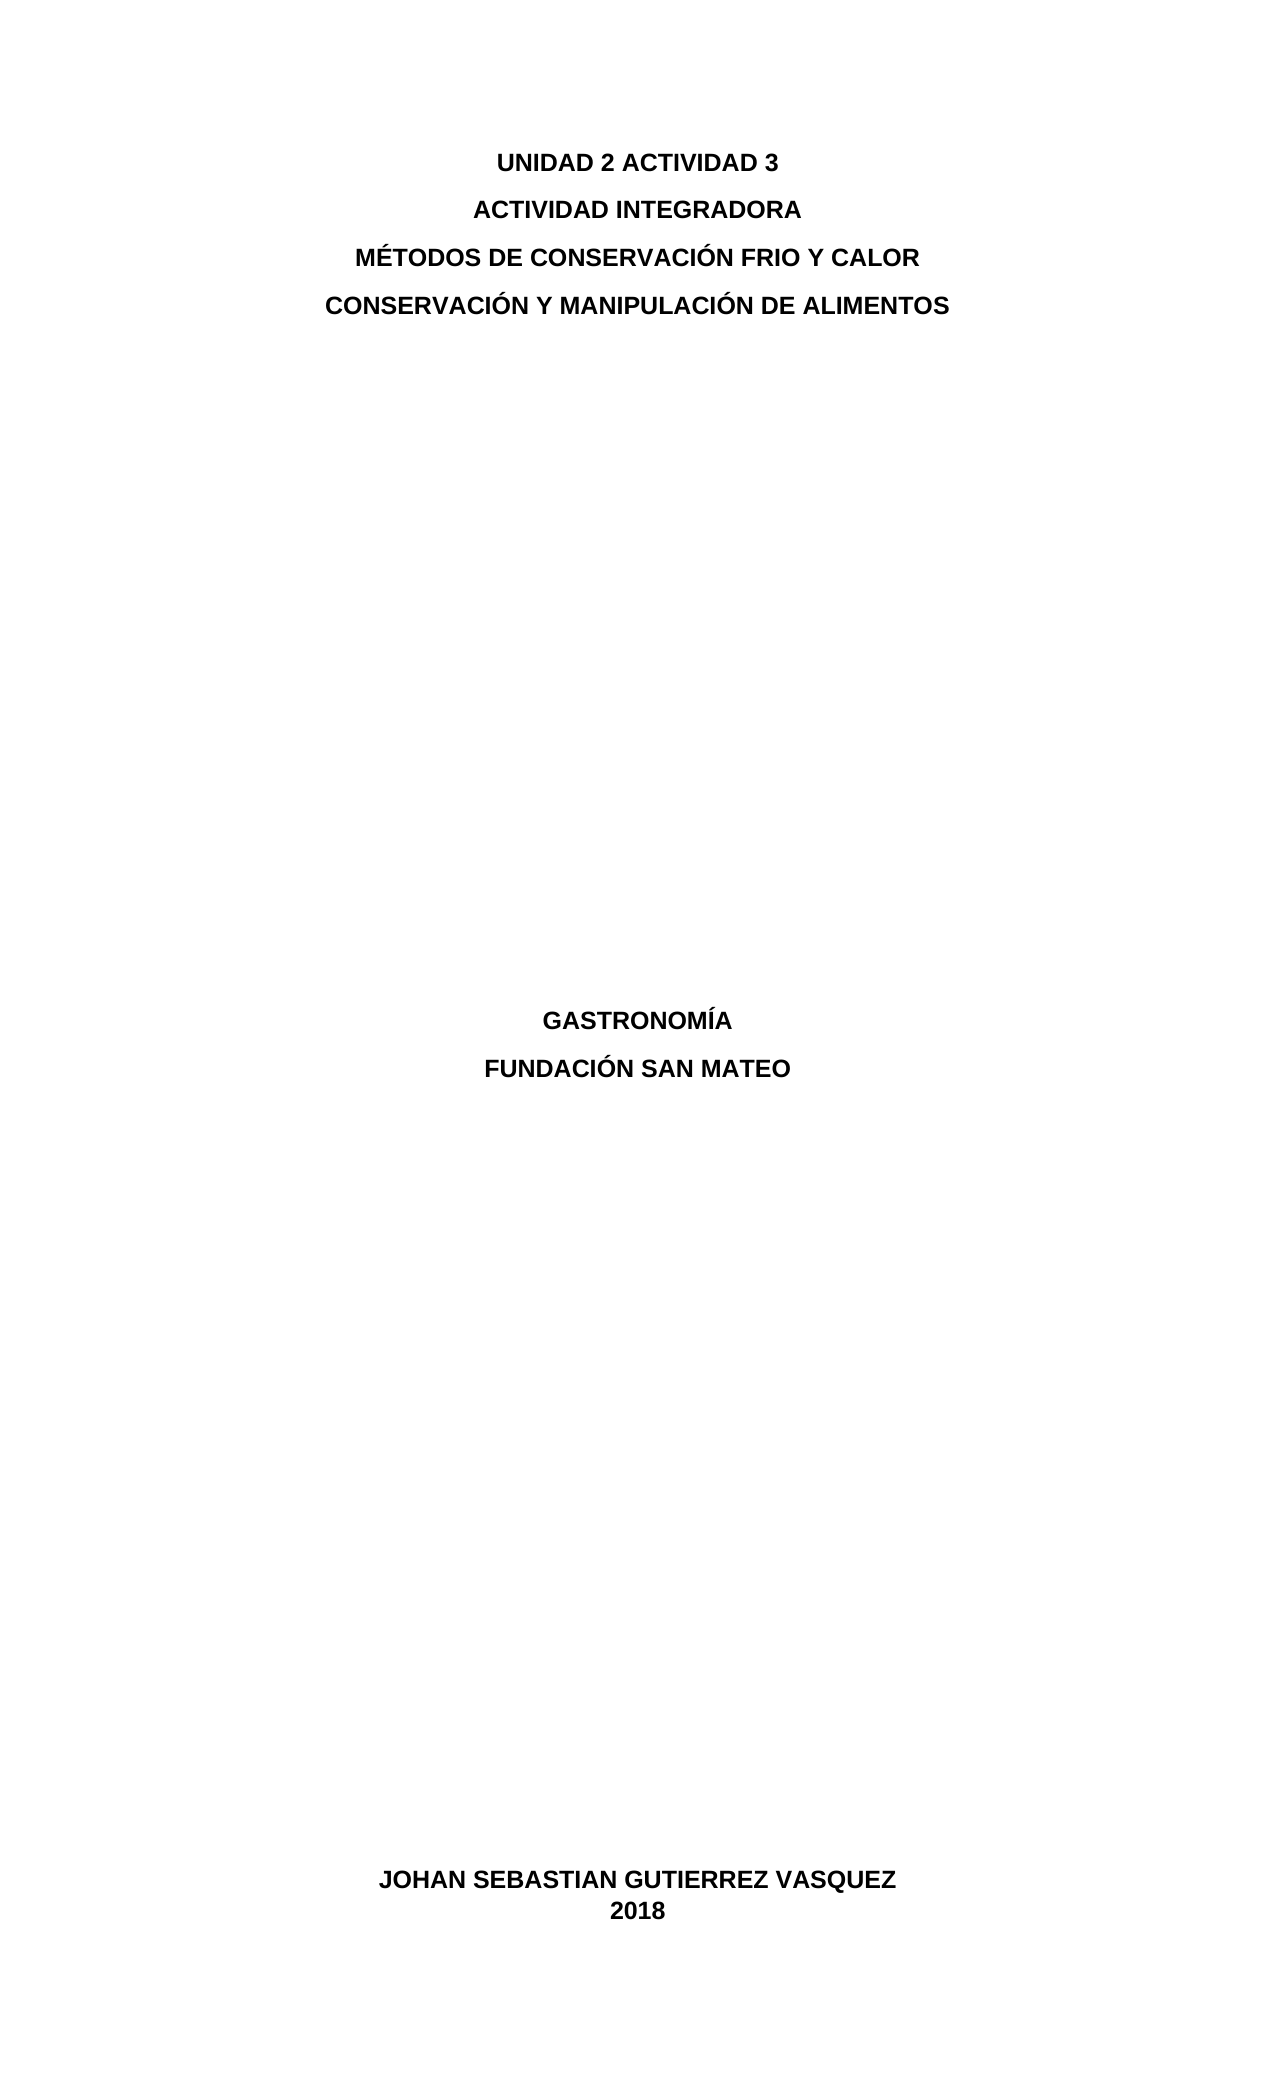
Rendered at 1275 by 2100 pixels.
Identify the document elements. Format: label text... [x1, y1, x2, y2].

text JOHAN SEBASTIAN GUTIERREZ VASQUEZ [177, 1865, 1098, 1894]
text 2018 [177, 1896, 1098, 1925]
text GASTRONOMÍA [177, 1006, 1098, 1035]
text MÉTODOS DE CONSERVACIÓN FRIO Y CALOR [177, 243, 1098, 272]
text ACTIVIDAD INTEGRADORA [177, 195, 1098, 224]
text FUNDACIÓN SAN MATEO [177, 1054, 1098, 1083]
text CONSERVACIÓN Y MANIPULACIÓN DE ALIMENTOS [177, 291, 1098, 319]
text UNIDAD 2 ACTIVIDAD 3 [177, 148, 1098, 176]
